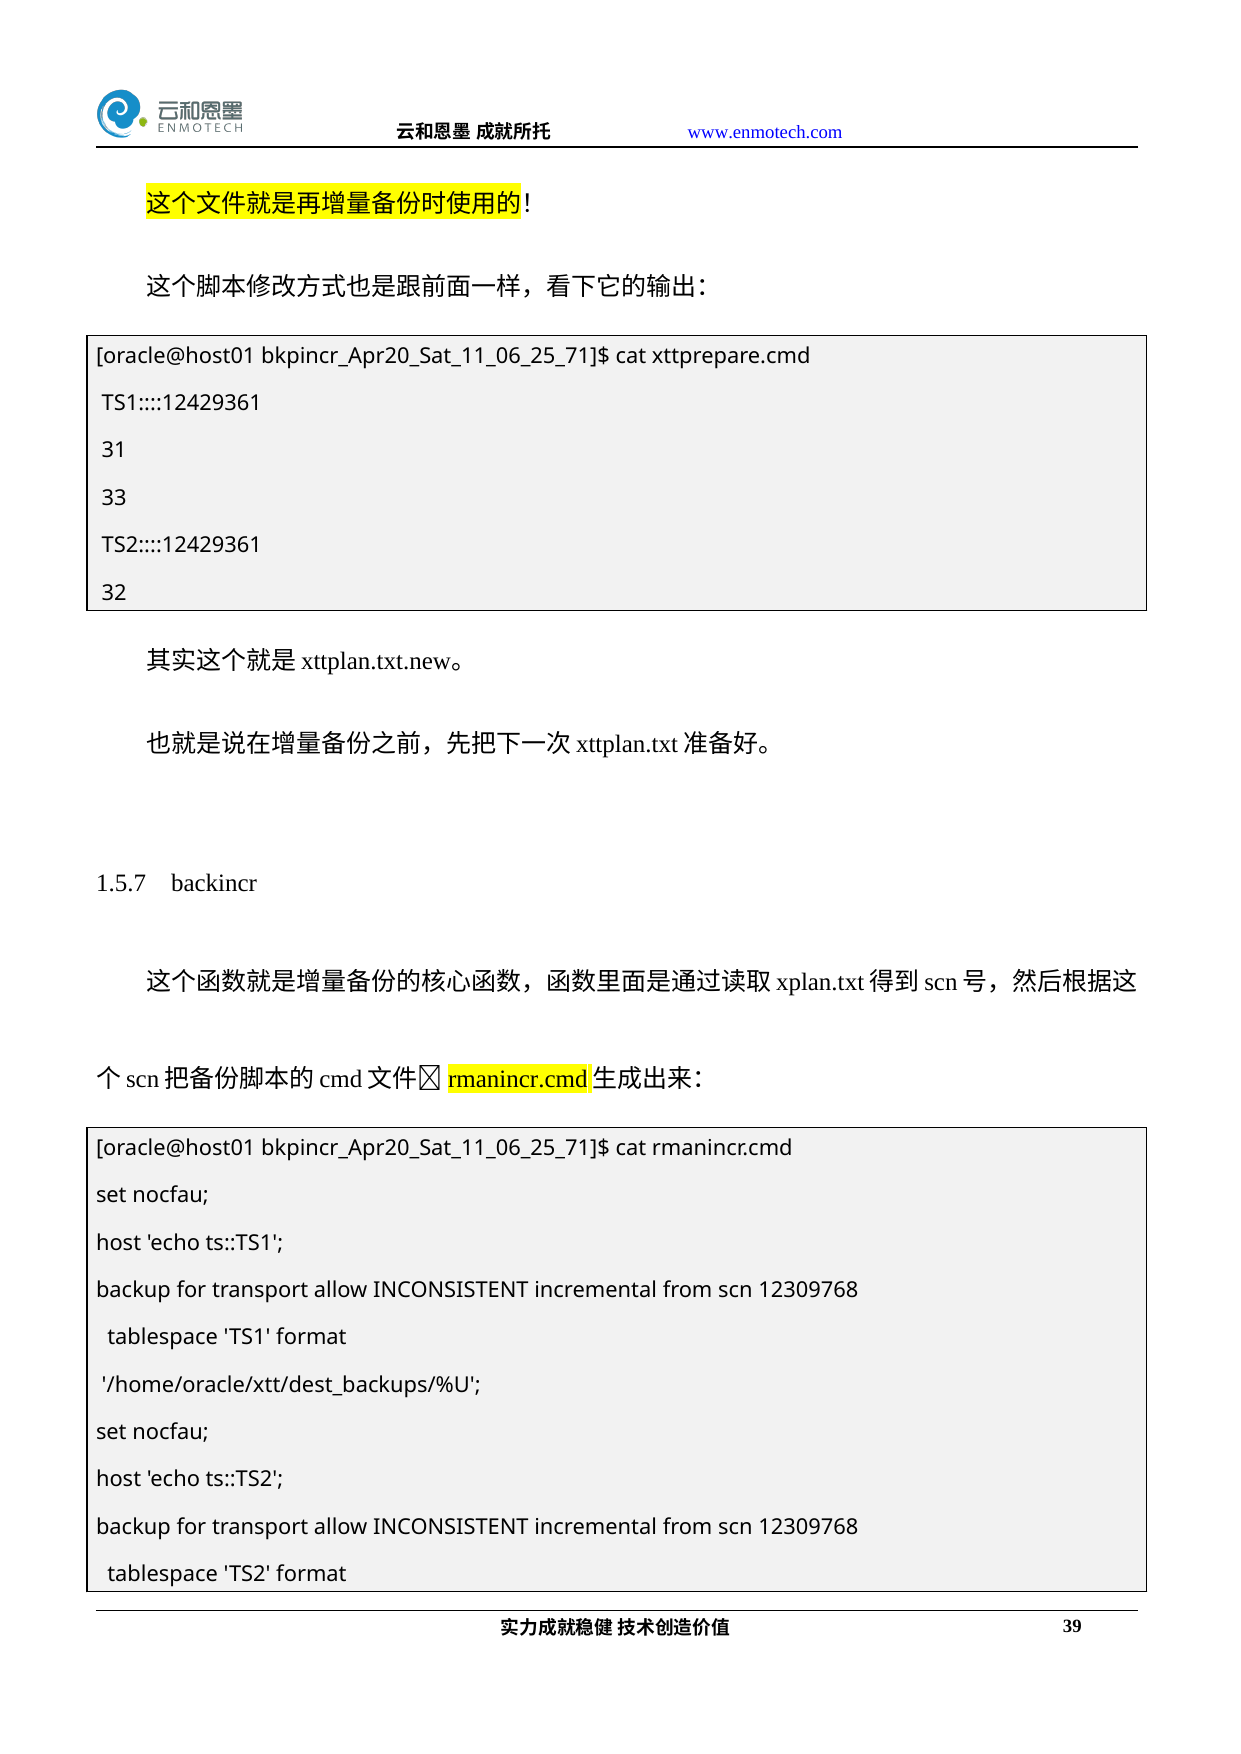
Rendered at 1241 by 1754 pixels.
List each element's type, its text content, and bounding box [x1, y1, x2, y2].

text TS1::::12429361 [88, 383, 1146, 418]
text tablespace 'TS2' format [88, 1554, 1146, 1591]
text TS2::::12429361 [88, 525, 1146, 560]
text [oracle@host01 bkpincr_Apr20_Sat_11_06_25_71]$ cat rmanincr.cmd [88, 1128, 1146, 1163]
text backup for transport allow INCONSISTENT incremental from scn 12309768 [88, 1269, 1146, 1305]
text backup for transport allow INCONSISTENT incremental from scn 12309768 [88, 1506, 1146, 1542]
text 这个函数就是增量备份的核心函数，函数里面是通过读取xplan.txt得到scn号，然后根据这个scn把备份脚本的cmd文件 rmanincr.cmd生成出来： [96, 947, 1138, 1109]
text 也就是说在增量备份之前，先把下一次xttplan.txt准备好。 [96, 709, 1138, 774]
text [oracle@host01 bkpincr_Apr20_Sat_11_06_25_71]$ cat xttprepare.cmd [88, 336, 1146, 371]
text tablespace 'TS1' format [88, 1317, 1146, 1352]
text host 'echo ts::TS1'; [88, 1222, 1146, 1258]
text 33 [88, 477, 1146, 513]
text '/home/oracle/xtt/dest_backups/%U'; [88, 1364, 1146, 1400]
text 其实这个就是xttplan.txt.new。 [96, 626, 1138, 691]
text set nocfau; [88, 1174, 1146, 1210]
text set nocfau; [88, 1412, 1146, 1447]
text host 'echo ts::TS2'; [88, 1459, 1146, 1494]
picture [95, 88, 245, 139]
text 这个文件就是再增量备份时使用的！ [96, 169, 1138, 234]
text 31 [88, 430, 1146, 466]
text 32 [88, 572, 1146, 610]
text 这个脚本修改方式也是跟前面一样，看下它的输出： [96, 252, 1138, 317]
subtitle backincr [96, 866, 1138, 898]
